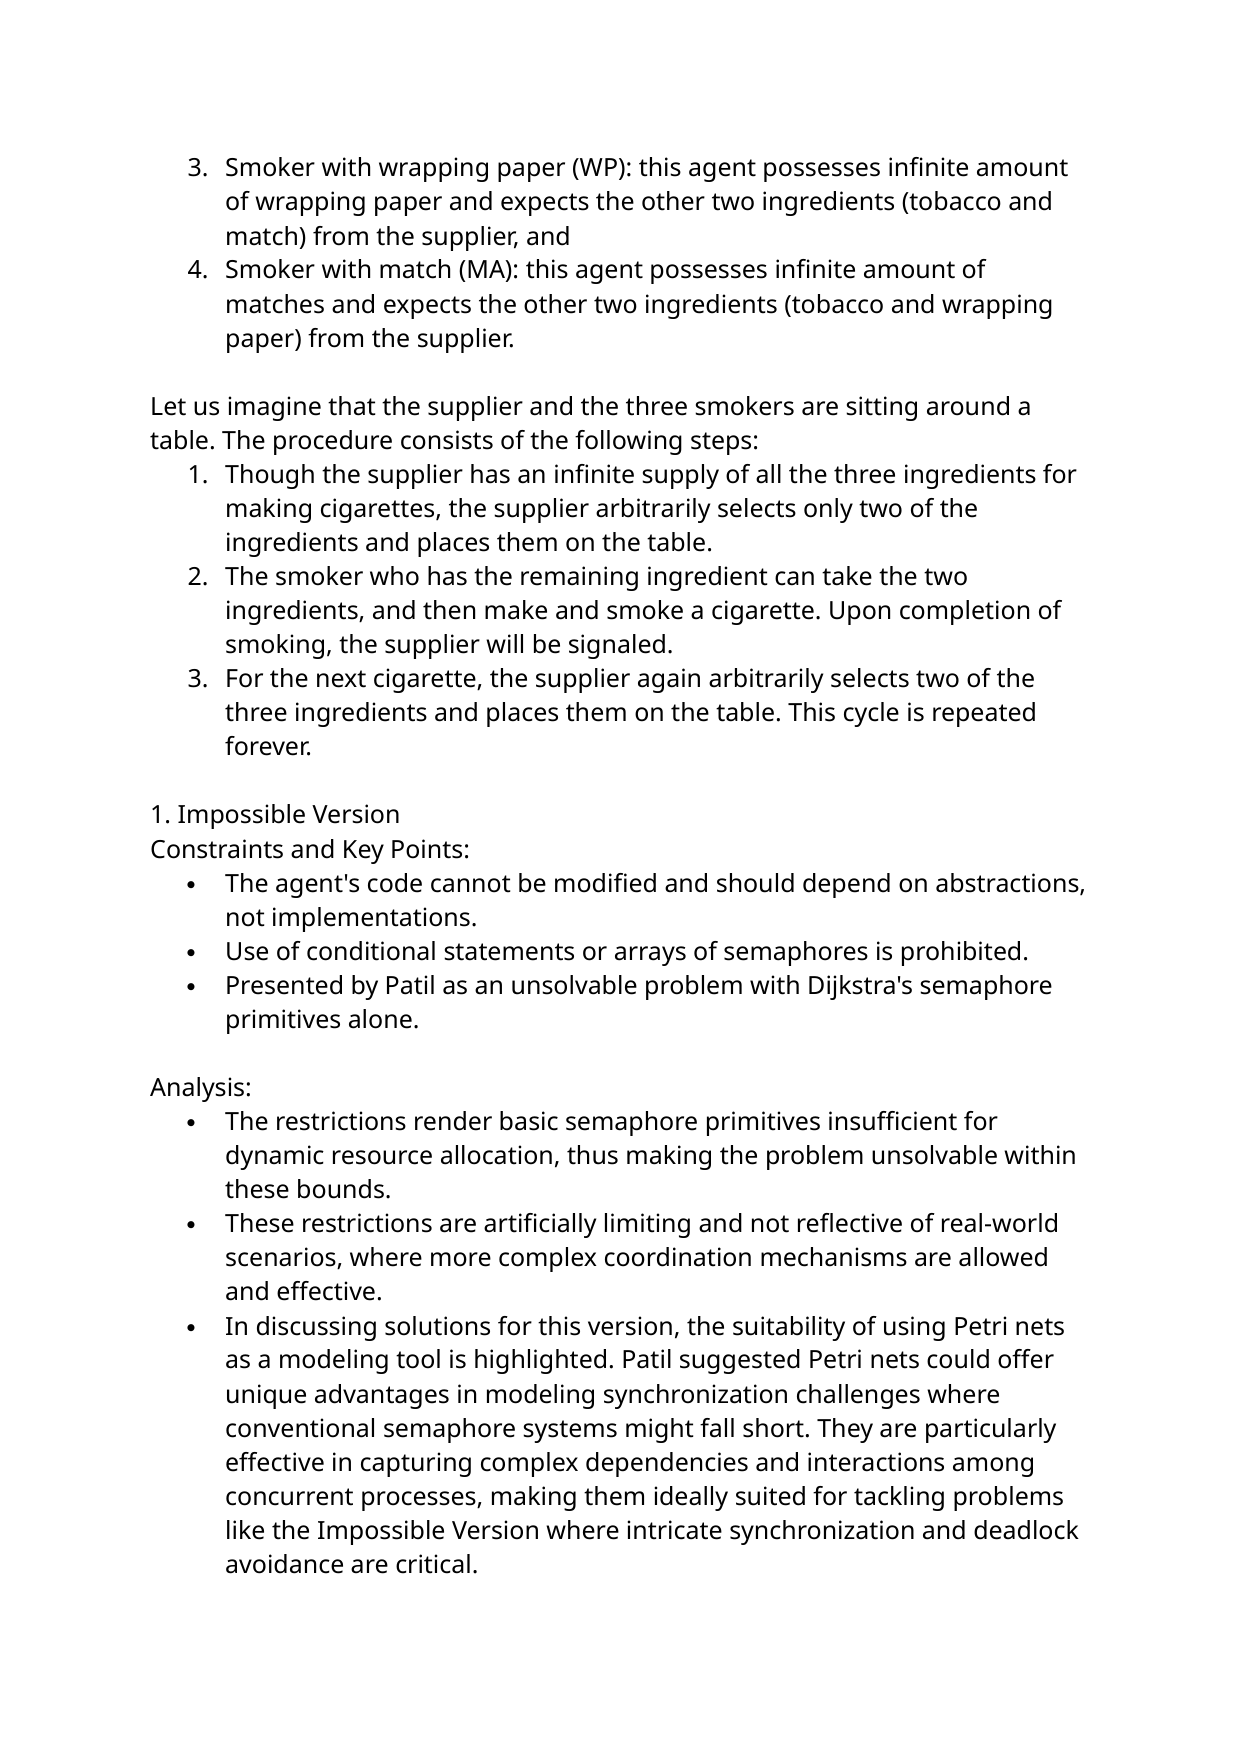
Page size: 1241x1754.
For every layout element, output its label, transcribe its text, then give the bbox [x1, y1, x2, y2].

text 1. Impossible Version [150, 797, 1090, 831]
list Use of conditional statements or arrays of semaphores is prohibited. [187, 933, 1090, 967]
list Presented by Patil as an unsolvable problem with Dijkstra's semaphore primitives alone. [187, 967, 1090, 1036]
list Smoker with match (MA): this agent possesses infinite amount of matches and expects the other two ingredients (tobacco and wrapping paper) from the supplier. [187, 252, 1090, 354]
text Let us imagine that the supplier and the three smokers are sitting around a table. The procedure consists of the following steps: [150, 388, 1090, 457]
list Smoker with wrapping paper (WP): this agent possesses infinite amount of wrapping paper and expects the other two ingredients (tobacco and match) from the supplier, and [187, 150, 1090, 252]
list Though the supplier has an infinite supply of all the three ingredients for making cigarettes, the supplier arbitrarily selects only two of the ingredients and places them on the table. [187, 457, 1090, 559]
list The smoker who has the remaining ingredient can take the two ingredients, and then make and smoke a cigarette. Upon completion of smoking, the supplier will be signaled. [187, 559, 1090, 661]
list The agent's code cannot be modified and should depend on abstractions, not implementations. [187, 865, 1090, 933]
list In discussing solutions for this version, the suitability of using Petri nets as a modeling tool is highlighted. Patil suggested Petri nets could offer unique advantages in modeling synchronization challenges where conventional semaphore systems might fall short. They are particularly effective in capturing complex dependencies and interactions among concurrent processes, making them ideally suited for tackling problems like the Impossible Version where intricate synchronization and deadlock avoidance are critical. [187, 1308, 1090, 1581]
list These restrictions are artificially limiting and not reflective of real-world scenarios, where more complex coordination mechanisms are allowed and effective. [187, 1206, 1090, 1308]
list The restrictions render basic semaphore primitives insufficient for dynamic resource allocation, thus making the problem unsolvable within these bounds. [187, 1104, 1090, 1206]
list For the next cigarette, the supplier again arbitrarily selects two of the three ingredients and places them on the table. This cycle is repeated forever. [187, 661, 1090, 763]
text Analysis: [150, 1070, 1090, 1104]
text Constraints and Key Points: [150, 831, 1090, 865]
